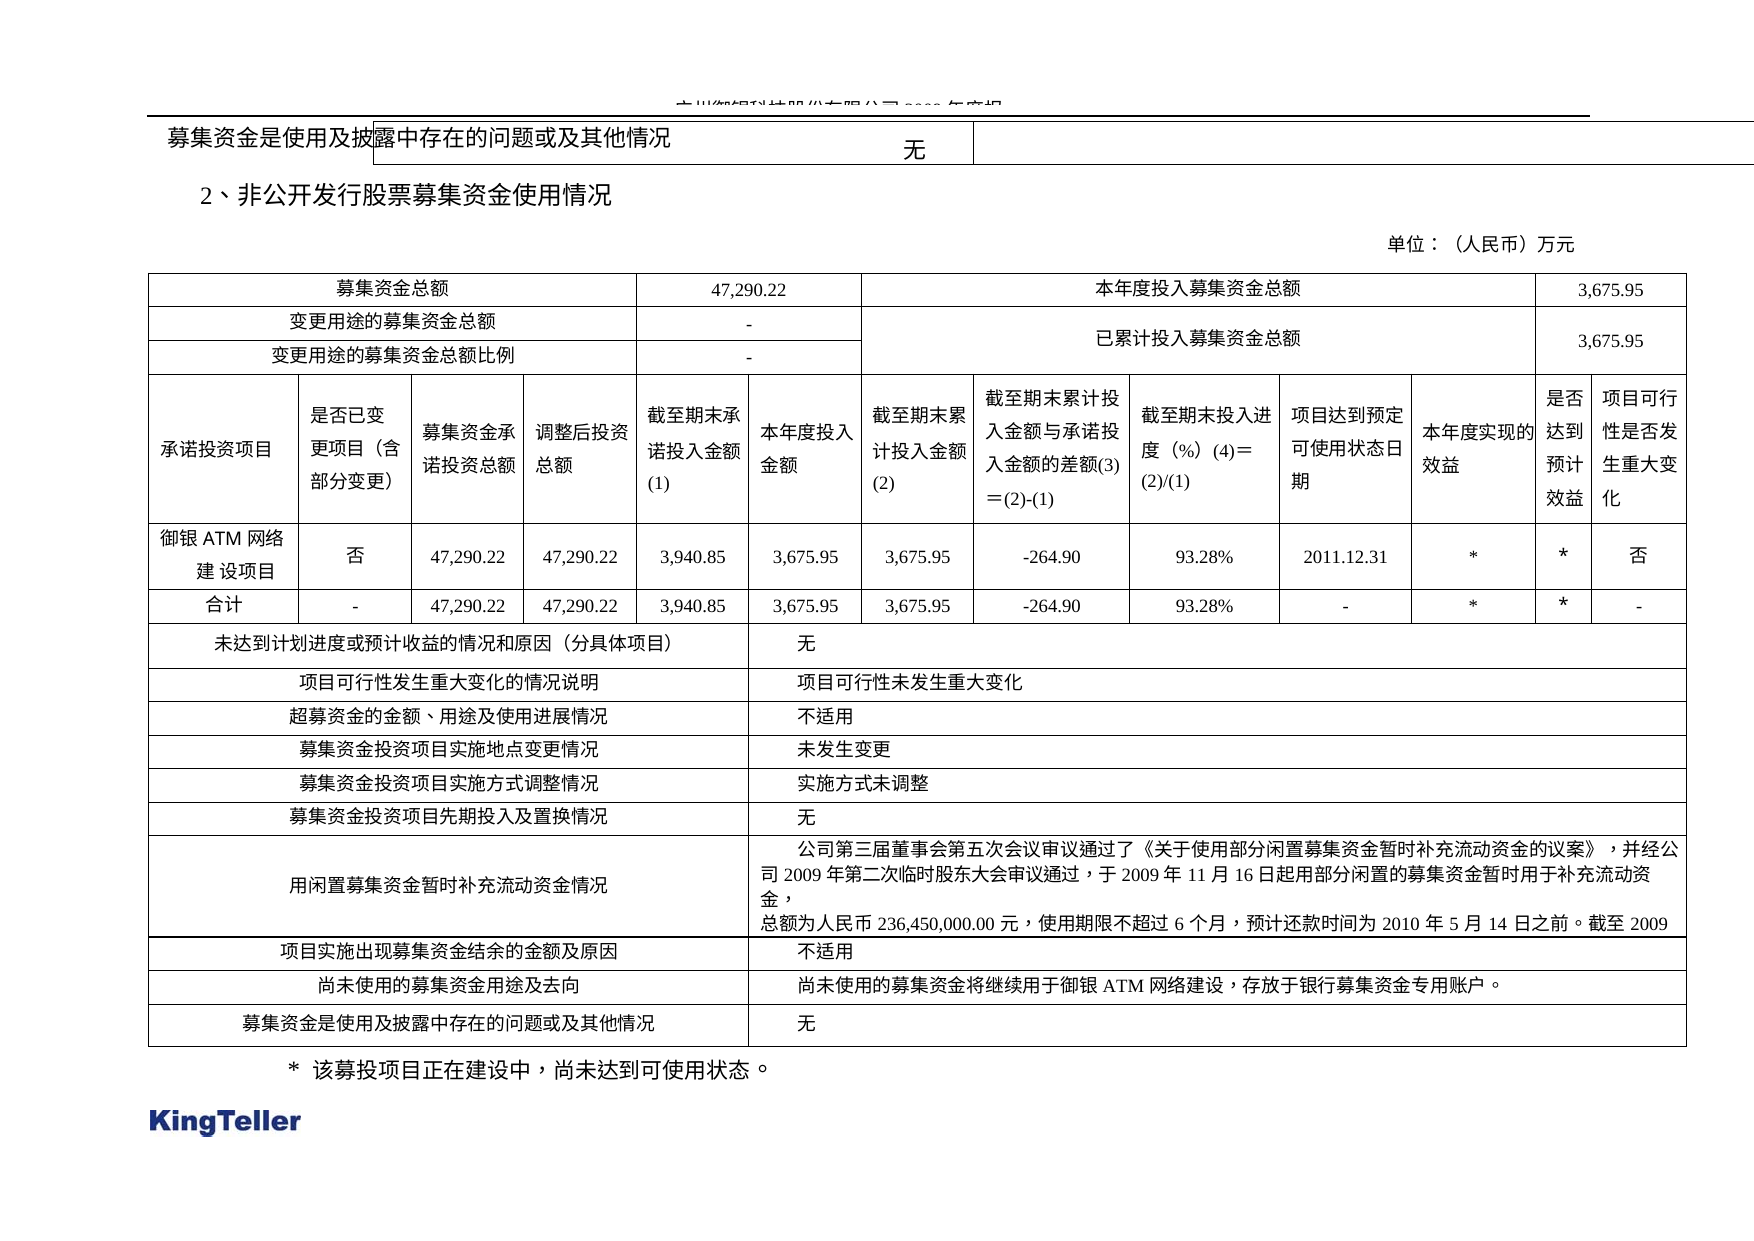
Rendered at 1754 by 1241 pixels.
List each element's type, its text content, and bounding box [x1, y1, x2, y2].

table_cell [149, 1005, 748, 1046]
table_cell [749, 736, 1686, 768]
picture [150, 1110, 301, 1137]
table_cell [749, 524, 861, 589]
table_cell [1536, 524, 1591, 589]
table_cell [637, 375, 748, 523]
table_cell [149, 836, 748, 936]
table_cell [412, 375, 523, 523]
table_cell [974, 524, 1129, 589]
text 2、非公开发行股票募集资金使用情况 [200, 178, 1700, 212]
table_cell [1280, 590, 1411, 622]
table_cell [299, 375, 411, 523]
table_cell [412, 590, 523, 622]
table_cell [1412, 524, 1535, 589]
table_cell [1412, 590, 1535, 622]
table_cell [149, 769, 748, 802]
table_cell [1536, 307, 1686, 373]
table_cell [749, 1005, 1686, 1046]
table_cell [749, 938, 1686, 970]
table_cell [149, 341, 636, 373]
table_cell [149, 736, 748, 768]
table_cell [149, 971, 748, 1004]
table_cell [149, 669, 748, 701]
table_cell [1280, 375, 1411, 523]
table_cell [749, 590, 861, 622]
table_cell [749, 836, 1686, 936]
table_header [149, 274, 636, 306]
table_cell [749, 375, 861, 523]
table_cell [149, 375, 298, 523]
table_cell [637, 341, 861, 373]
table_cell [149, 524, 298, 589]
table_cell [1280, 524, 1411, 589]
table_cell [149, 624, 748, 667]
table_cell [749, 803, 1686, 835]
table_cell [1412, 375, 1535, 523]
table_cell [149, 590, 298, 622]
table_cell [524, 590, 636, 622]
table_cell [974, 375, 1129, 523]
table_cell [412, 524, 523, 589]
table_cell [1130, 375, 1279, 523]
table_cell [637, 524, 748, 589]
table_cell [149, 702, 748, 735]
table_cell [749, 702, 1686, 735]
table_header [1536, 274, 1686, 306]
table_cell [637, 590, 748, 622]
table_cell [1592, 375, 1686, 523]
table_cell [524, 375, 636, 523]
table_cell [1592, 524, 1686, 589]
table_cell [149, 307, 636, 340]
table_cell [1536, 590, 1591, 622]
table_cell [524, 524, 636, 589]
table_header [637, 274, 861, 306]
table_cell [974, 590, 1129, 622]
text 单位：（人民币）万元 [135, 232, 1575, 257]
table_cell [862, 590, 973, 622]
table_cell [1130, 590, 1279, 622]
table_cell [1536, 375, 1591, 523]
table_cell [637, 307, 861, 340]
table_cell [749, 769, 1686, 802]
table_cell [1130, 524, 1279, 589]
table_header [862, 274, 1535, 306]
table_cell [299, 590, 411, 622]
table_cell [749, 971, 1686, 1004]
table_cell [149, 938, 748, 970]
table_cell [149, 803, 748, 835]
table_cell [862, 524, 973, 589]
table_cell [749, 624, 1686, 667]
text * 该募投项目正在建设中，尚未达到可使用状态。 [287, 1051, 1700, 1086]
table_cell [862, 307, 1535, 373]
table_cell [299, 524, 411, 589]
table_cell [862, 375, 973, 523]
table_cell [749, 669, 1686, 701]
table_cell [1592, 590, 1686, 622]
